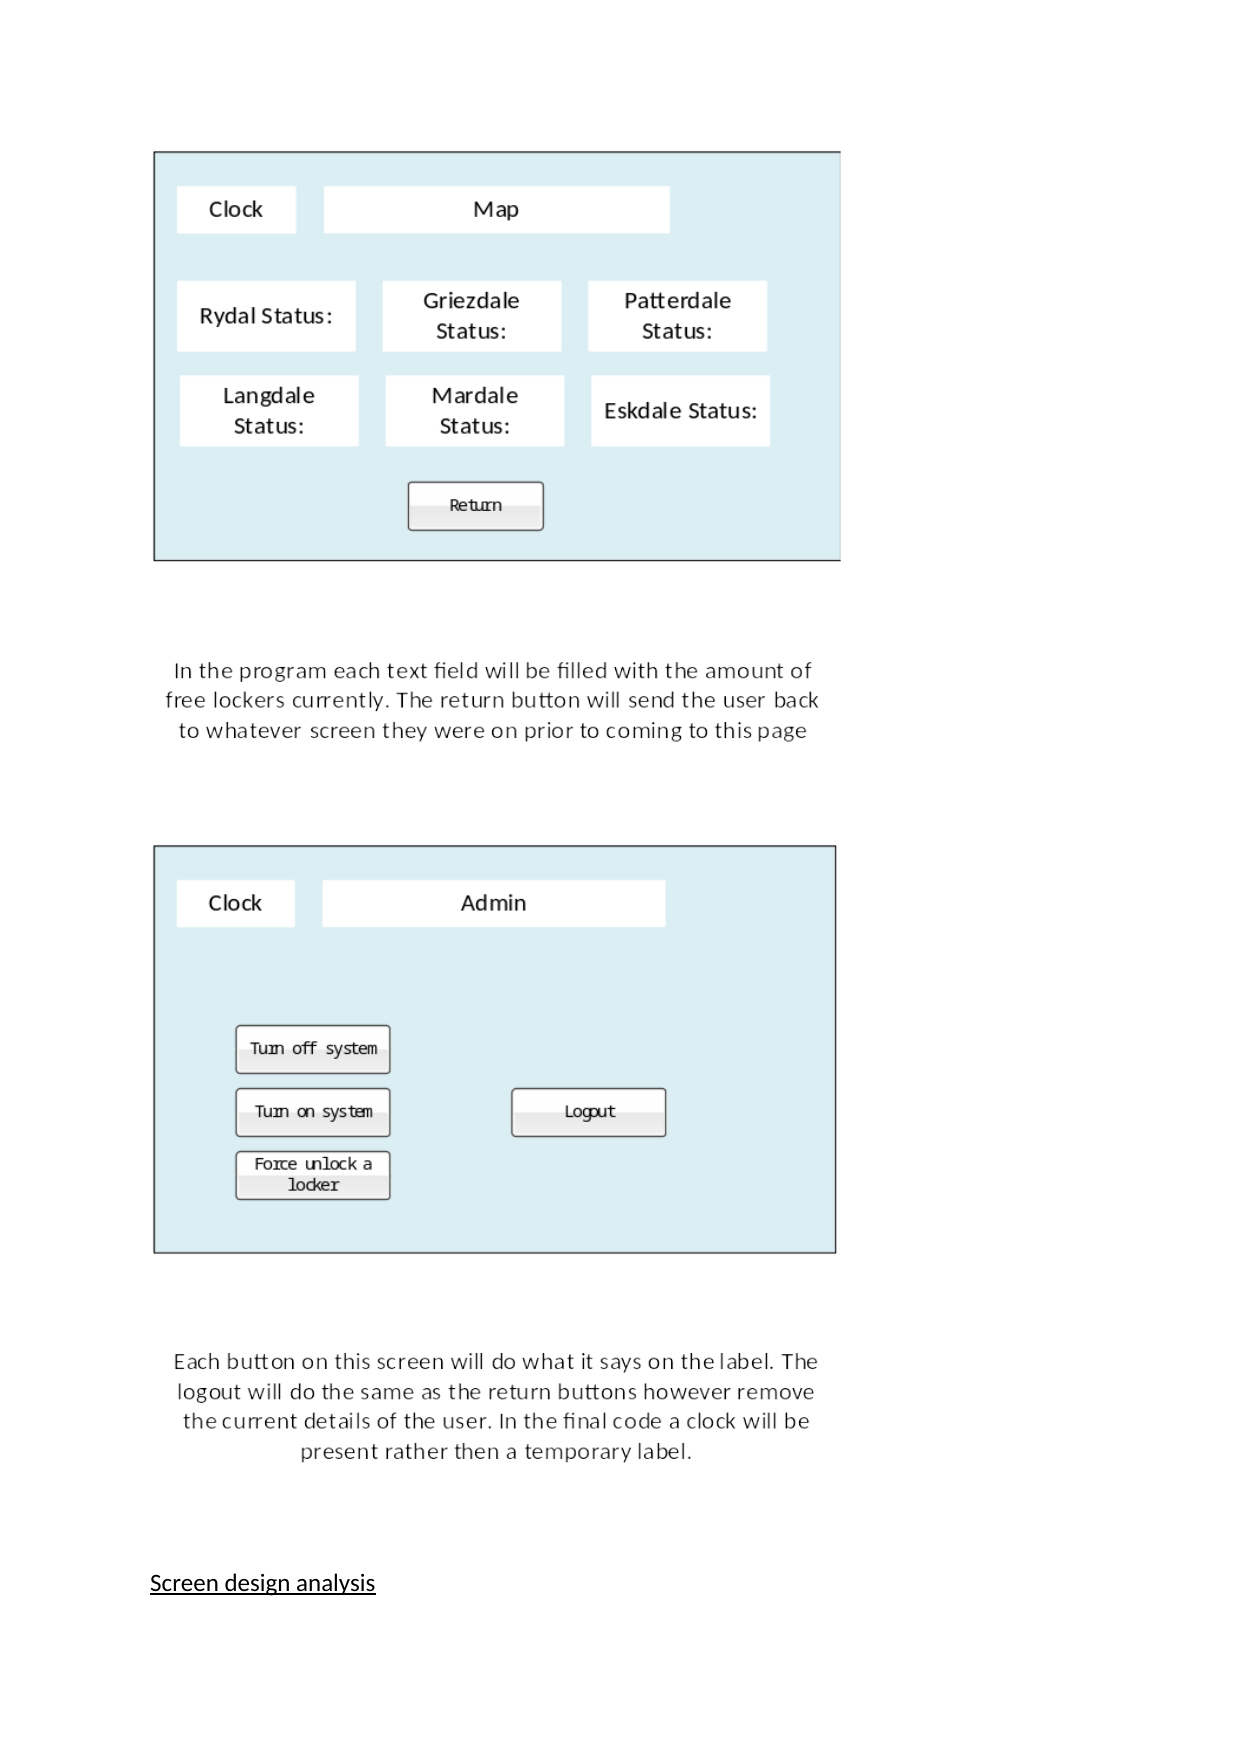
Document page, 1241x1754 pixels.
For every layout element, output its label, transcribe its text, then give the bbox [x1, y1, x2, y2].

text Screen design analysis [150, 1567, 1090, 1598]
